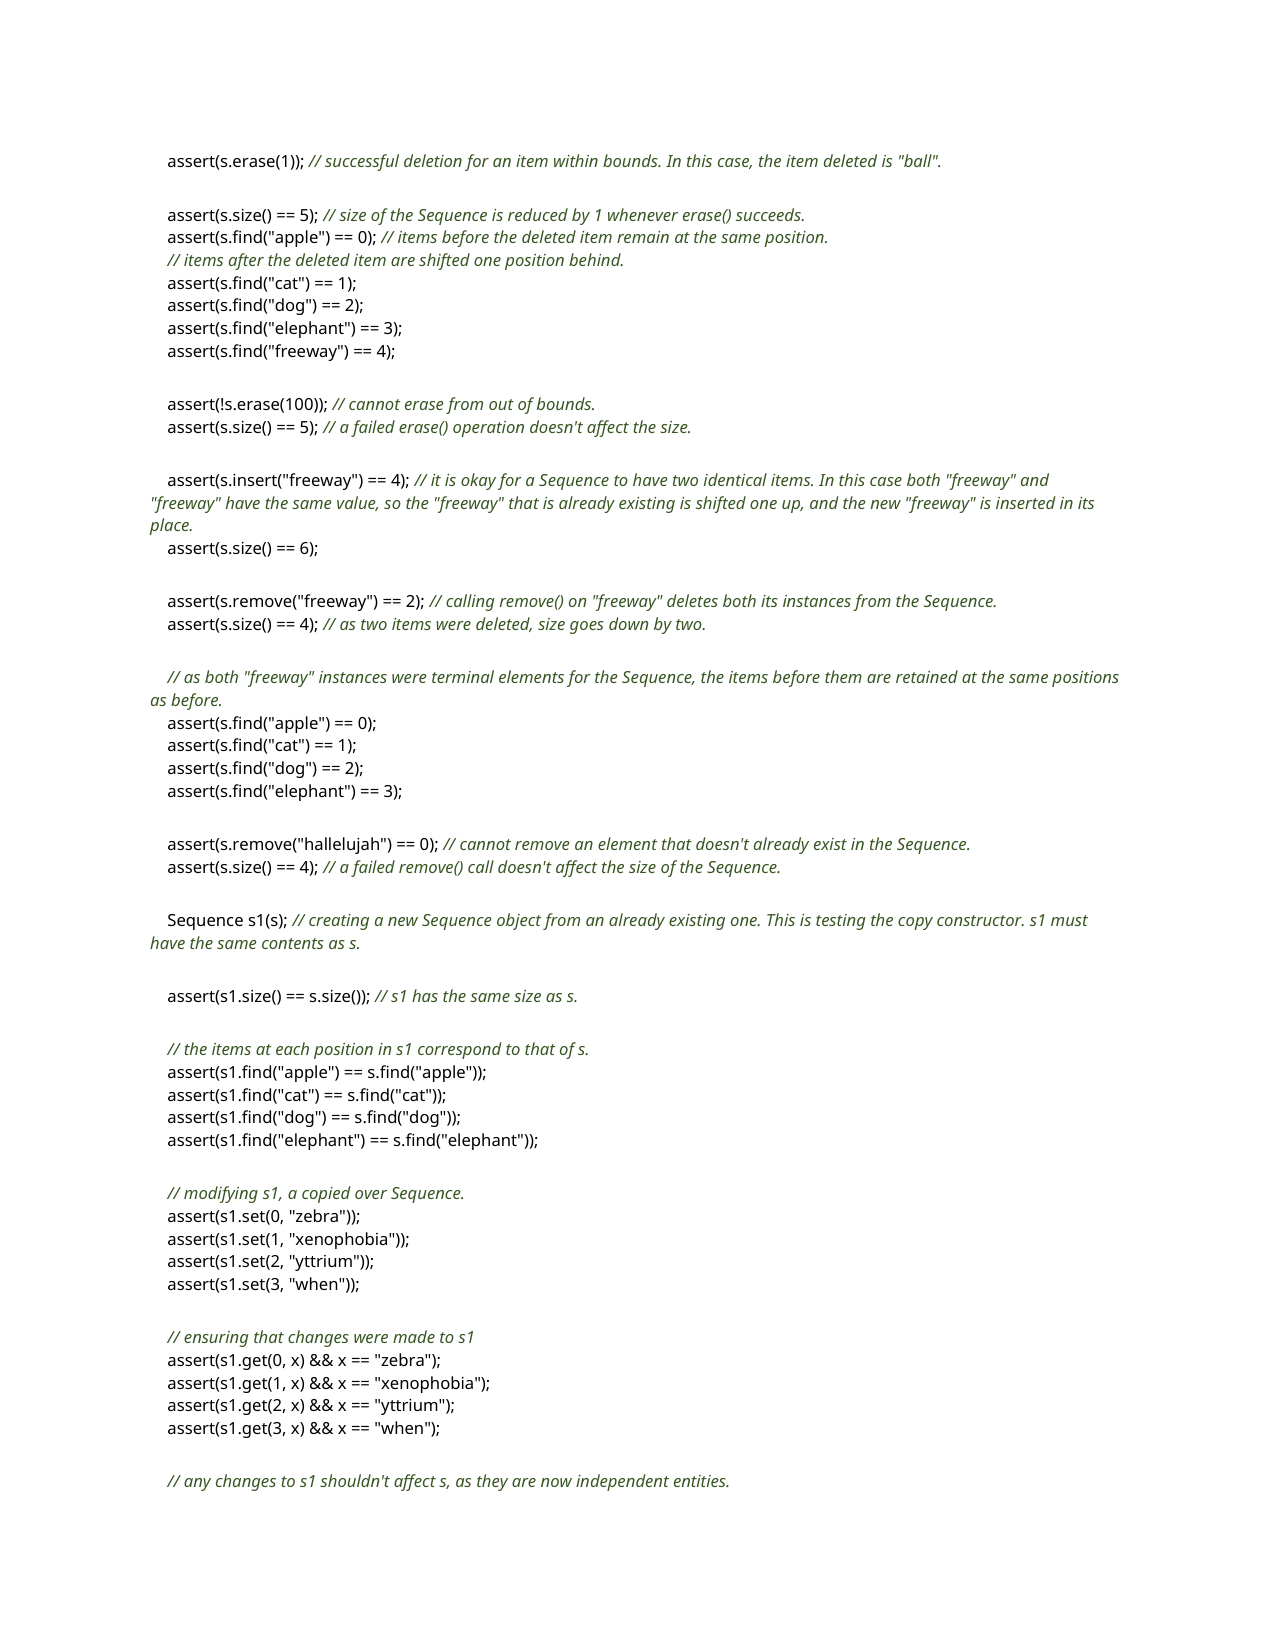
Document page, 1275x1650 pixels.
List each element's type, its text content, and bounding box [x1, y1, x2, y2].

text assert(!s.erase(100)); // cannot erase from out of bounds. [150, 393, 1125, 415]
text assert(s1.get(1, x) && x == "xenophobia"); [150, 1371, 1125, 1394]
text assert(s1.set(1, "xenophobia")); [150, 1227, 1125, 1250]
text assert(s.find("dog") == 2); [150, 757, 1125, 779]
text assert(s.size() == 4); // a failed remove() call doesn't affect the size of the Sequence. [150, 855, 1125, 878]
text assert(s1.find("dog") == s.find("dog")); [150, 1106, 1125, 1129]
text assert(s.size() == 4); // as two items were deleted, size goes down by two. [150, 613, 1125, 635]
text assert(s1.size() == s.size()); // s1 has the same size as s. [150, 984, 1125, 1007]
text assert(s1.find("cat") == s.find("cat")); [150, 1083, 1125, 1106]
text assert(s1.set(0, "zebra")); [150, 1204, 1125, 1227]
text // ensuring that changes were made to s1 [150, 1326, 1125, 1349]
text // the items at each position in s1 correspond to that of s. [150, 1038, 1125, 1061]
text assert(s.size() == 6); [150, 537, 1125, 559]
text assert(s.find("elephant") == 3); [150, 317, 1125, 339]
text assert(s1.set(2, "yttrium")); [150, 1250, 1125, 1273]
text assert(s.size() == 5); // size of the Sequence is reduced by 1 whenever erase() succeeds. [150, 203, 1125, 226]
text // items after the deleted item are shifted one position behind. [150, 249, 1125, 271]
text assert(s1.set(3, "when")); [150, 1273, 1125, 1295]
text assert(s1.get(0, x) && x == "zebra"); [150, 1349, 1125, 1371]
text assert(s.find("cat") == 1); [150, 734, 1125, 757]
text assert(s.size() == 5); // a failed erase() operation doesn't affect the size. [150, 415, 1125, 438]
text assert(s.find("cat") == 1); [150, 271, 1125, 294]
text assert(s.find("freeway") == 4); [150, 339, 1125, 362]
text // as both "freeway" instances were terminal elements for the Sequence, the items before them are retained at the same positions as before. [150, 666, 1125, 711]
text assert(s.find("elephant") == 3); [150, 779, 1125, 802]
text assert(s.remove("freeway") == 2); // calling remove() on "freeway" deletes both its instances from the Sequence. [150, 590, 1125, 613]
text // any changes to s1 shouldn't affect s, as they are now independent entities. [150, 1470, 1125, 1493]
text assert(s1.get(3, x) && x == "when"); [150, 1417, 1125, 1439]
text // modifying s1, a copied over Sequence. [150, 1182, 1125, 1204]
text assert(s1.get(2, x) && x == "yttrium"); [150, 1394, 1125, 1417]
text Sequence s1(s); // creating a new Sequence object from an already existing one. This is testing the copy constructor. s1 must have the same contents as s. [150, 909, 1125, 954]
text assert(s.find("dog") == 2); [150, 294, 1125, 317]
text assert(s1.find("elephant") == s.find("elephant")); [150, 1129, 1125, 1151]
text assert(s.erase(1)); // successful deletion for an item within bounds. In this case, the item deleted is "ball". [150, 150, 1125, 173]
text assert(s.insert("freeway") == 4); // it is okay for a Sequence to have two identical items. In this case both "freeway" and "freeway" have the same value, so the "freeway" that is already existing is shifted one up, and the new "freeway" is inserted in its place. [150, 469, 1125, 537]
text assert(s1.find("apple") == s.find("apple")); [150, 1061, 1125, 1083]
text assert(s.remove("hallelujah") == 0); // cannot remove an element that doesn't already exist in the Sequence. [150, 833, 1125, 855]
text assert(s.find("apple") == 0); [150, 711, 1125, 734]
text assert(s.find("apple") == 0); // items before the deleted item remain at the same position. [150, 226, 1125, 249]
